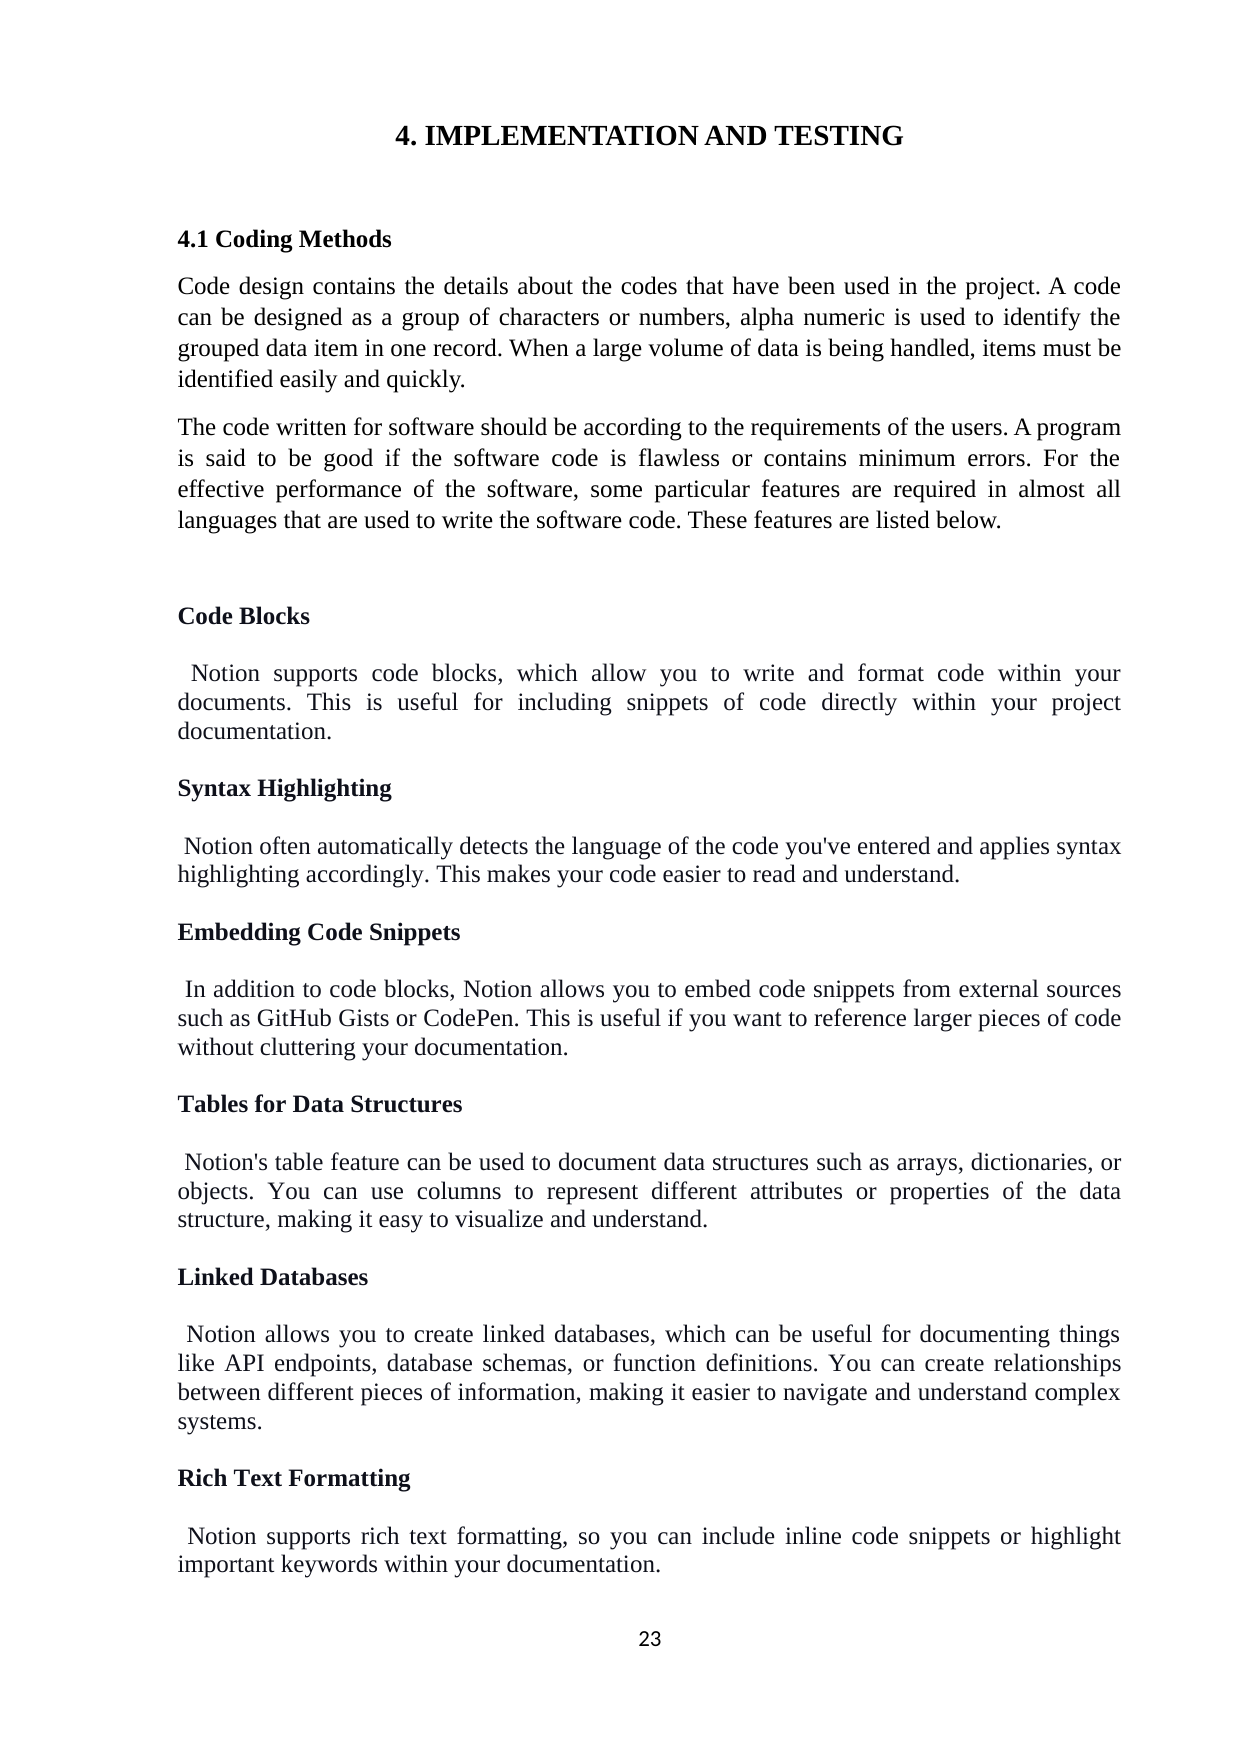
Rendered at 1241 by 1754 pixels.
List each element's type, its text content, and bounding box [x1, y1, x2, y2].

text Embedding Code Snippets [177, 917, 1122, 946]
text Code design contains the details about the codes that have been used in the project. A code can be designed as a group of characters or numbers, alpha numeric is used to identify the grouped data item in one record. When a large volume of data is being handled, items must be identified easily and quickly. [177, 271, 1122, 393]
text Linked Databases [177, 1262, 1122, 1291]
text Code Blocks [177, 601, 1122, 629]
text In addition to code blocks, Notion allows you to embed code snippets from external sources such as GitHub Gists or CodePen. This is useful if you want to reference larger pieces of code without cluttering your documentation. [177, 974, 1122, 1061]
text Notion allows you to create linked databases, which can be useful for documenting things like API endpoints, database schemas, or function definitions. You can create relationships between different pieces of information, making it easier to navigate and understand complex systems. [177, 1319, 1122, 1434]
text Notion's table feature can be used to document data structures such as arrays, dictionaries, or objects. You can use columns to represent different attributes or properties of the data structure, making it easy to visualize and understand. [177, 1147, 1122, 1233]
text Notion supports rich text formatting, so you can include inline code snippets or highlight important keywords within your documentation. [177, 1521, 1122, 1578]
text The code written for software should be according to the requirements of the users. A program is said to be good if the software code is flawless or contains minimum errors. For the effective performance of the software, some particular features are required in almost all languages that are used to write the software code. These features are listed below. [177, 412, 1122, 534]
text Syntax Highlighting [177, 773, 1122, 802]
text Rich Text Formatting [177, 1463, 1122, 1492]
text Notion often automatically detects the language of the code you've entered and applies syntax highlighting accordingly. This makes your code easier to read and understand. [177, 831, 1122, 888]
text Notion supports code blocks, which allow you to write and format code within your documents. This is useful for including snippets of code directly within your project documentation. [177, 658, 1122, 744]
text 4. IMPLEMENTATION AND TESTING [177, 118, 1122, 152]
text Tables for Data Structures [177, 1089, 1122, 1118]
text 4.1 Coding Methods [177, 224, 1122, 252]
